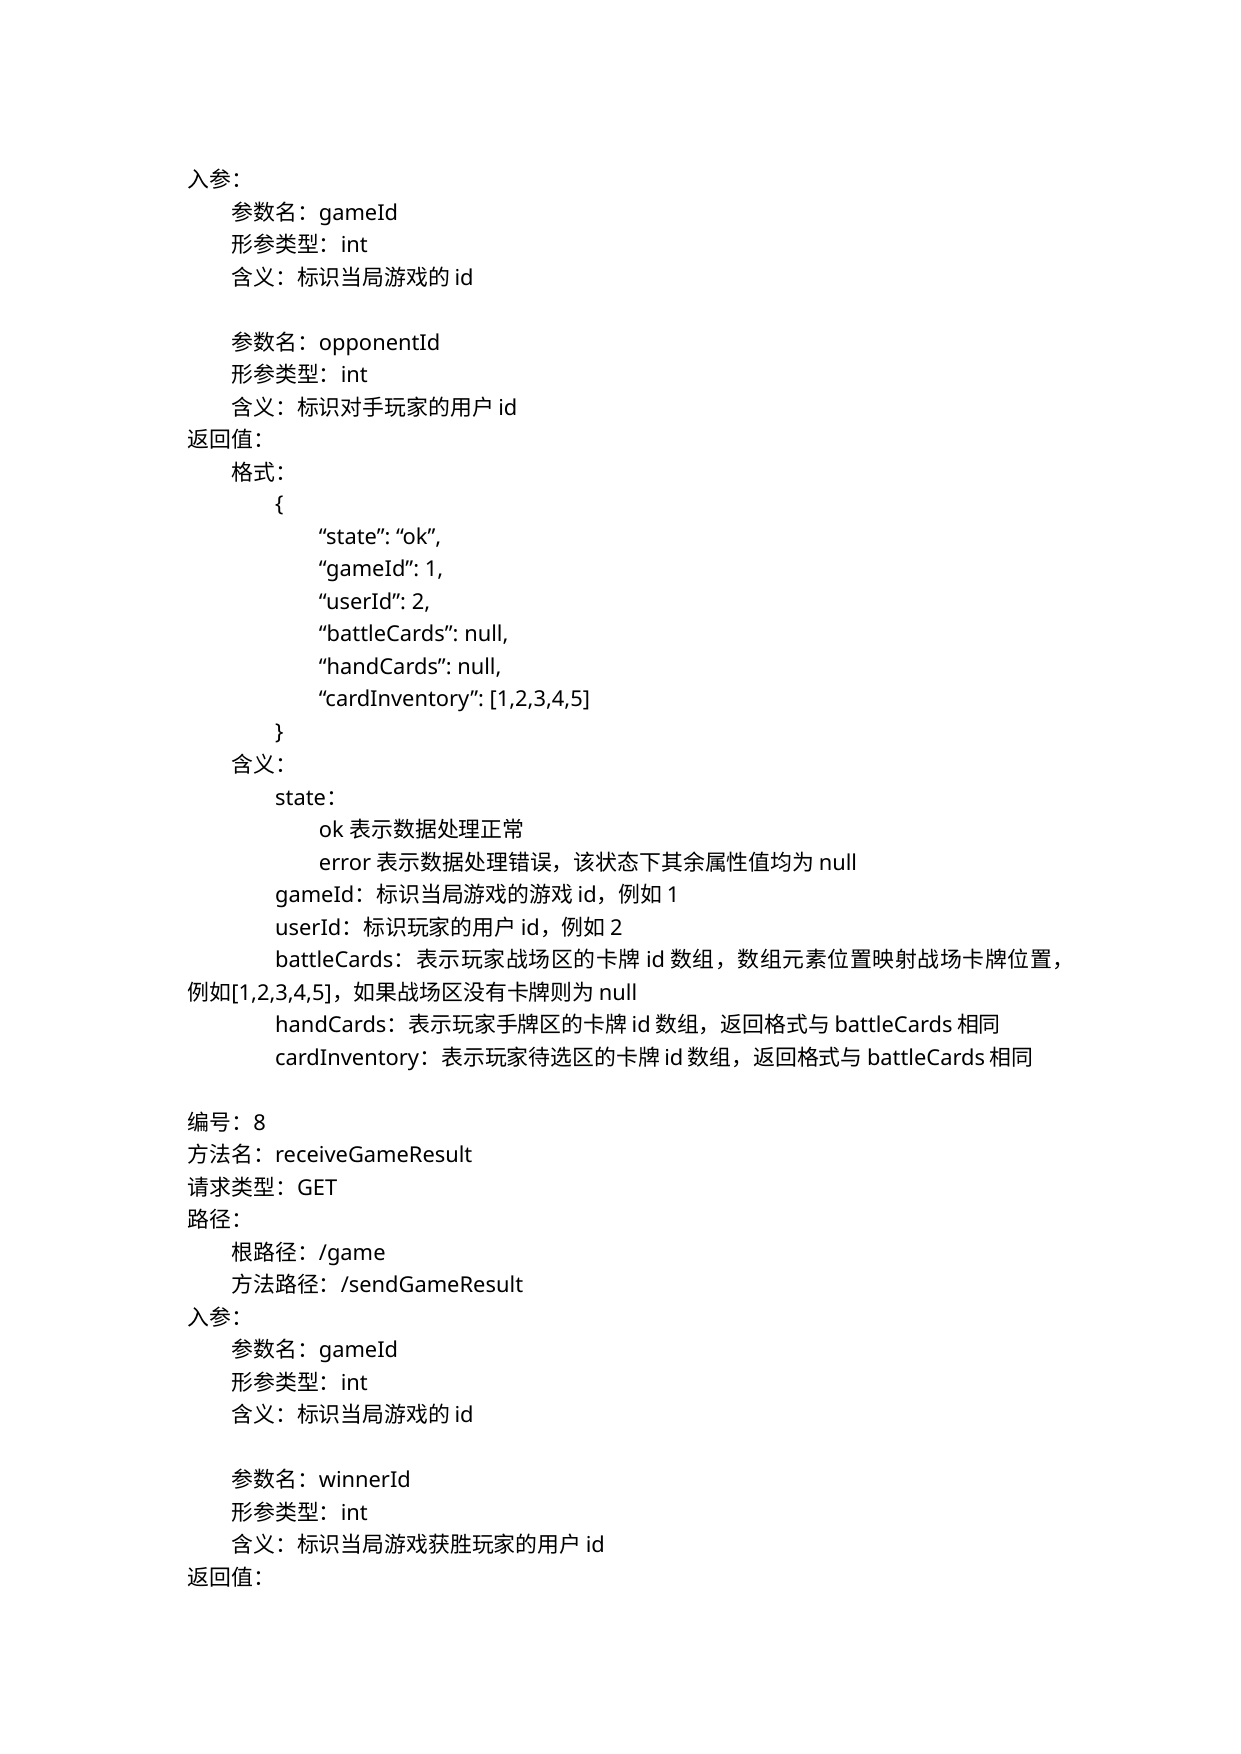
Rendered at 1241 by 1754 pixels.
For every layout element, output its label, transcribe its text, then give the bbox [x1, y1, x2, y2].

text 形参类型：int [187, 227, 1053, 259]
text 格式： [187, 454, 1053, 487]
text 含义：标识当局游戏的id [187, 259, 1053, 292]
text 含义：标识当局游戏的id [187, 1397, 1053, 1429]
text state： [187, 779, 1053, 812]
text error 表示数据处理错误，该状态下其余属性值均为null [187, 844, 1053, 877]
text 请求类型：GET [187, 1169, 1053, 1202]
text “cardInventory”: [1,2,3,4,5] [231, 682, 1053, 714]
text 含义：标识对手玩家的用户id [187, 389, 1053, 422]
text 根路径：/game [187, 1234, 1053, 1267]
text handCards：表示玩家手牌区的卡牌id数组，返回格式与battleCards相同 [187, 1007, 1053, 1039]
text battleCards：表示玩家战场区的卡牌id数组，数组元素位置映射战场卡牌位置，例如[1,2,3,4,5]，如果战场区没有卡牌则为null [187, 942, 1053, 1007]
text 返回值： [187, 1559, 1053, 1592]
text 参数名：winnerId [187, 1462, 1053, 1494]
text gameId：标识当局游戏的游戏id，例如1 [187, 877, 1053, 909]
text “battleCards”: null, [231, 617, 1053, 649]
text { [187, 487, 1053, 519]
text 参数名：gameId [187, 1332, 1053, 1364]
text 参数名：opponentId [187, 324, 1053, 357]
text 入参： [187, 162, 1053, 194]
text 入参： [187, 1299, 1053, 1332]
text “gameId”: 1, [231, 552, 1053, 584]
text “handCards”: null, [231, 649, 1053, 682]
text userId：标识玩家的用户id，例如2 [187, 909, 1053, 942]
text 方法路径：/sendGameResult [187, 1267, 1053, 1299]
text 含义： [187, 747, 1053, 779]
text } [231, 714, 1053, 747]
text cardInventory：表示玩家待选区的卡牌id数组，返回格式与battleCards相同 [187, 1039, 1053, 1072]
text 形参类型：int [187, 357, 1053, 389]
text 参数名：gameId [187, 194, 1053, 227]
text 形参类型：int [187, 1364, 1053, 1397]
text 形参类型：int [187, 1494, 1053, 1527]
text “userId”: 2, [231, 584, 1053, 617]
text “state”: “ok”, [231, 519, 1053, 552]
text 含义：标识当局游戏获胜玩家的用户id [187, 1527, 1053, 1559]
text 方法名：receiveGameResult [187, 1137, 1053, 1169]
text 返回值： [187, 422, 1053, 454]
text ok 表示数据处理正常 [187, 812, 1053, 844]
text 编号：8 [187, 1104, 1053, 1137]
text 路径： [187, 1202, 1053, 1234]
